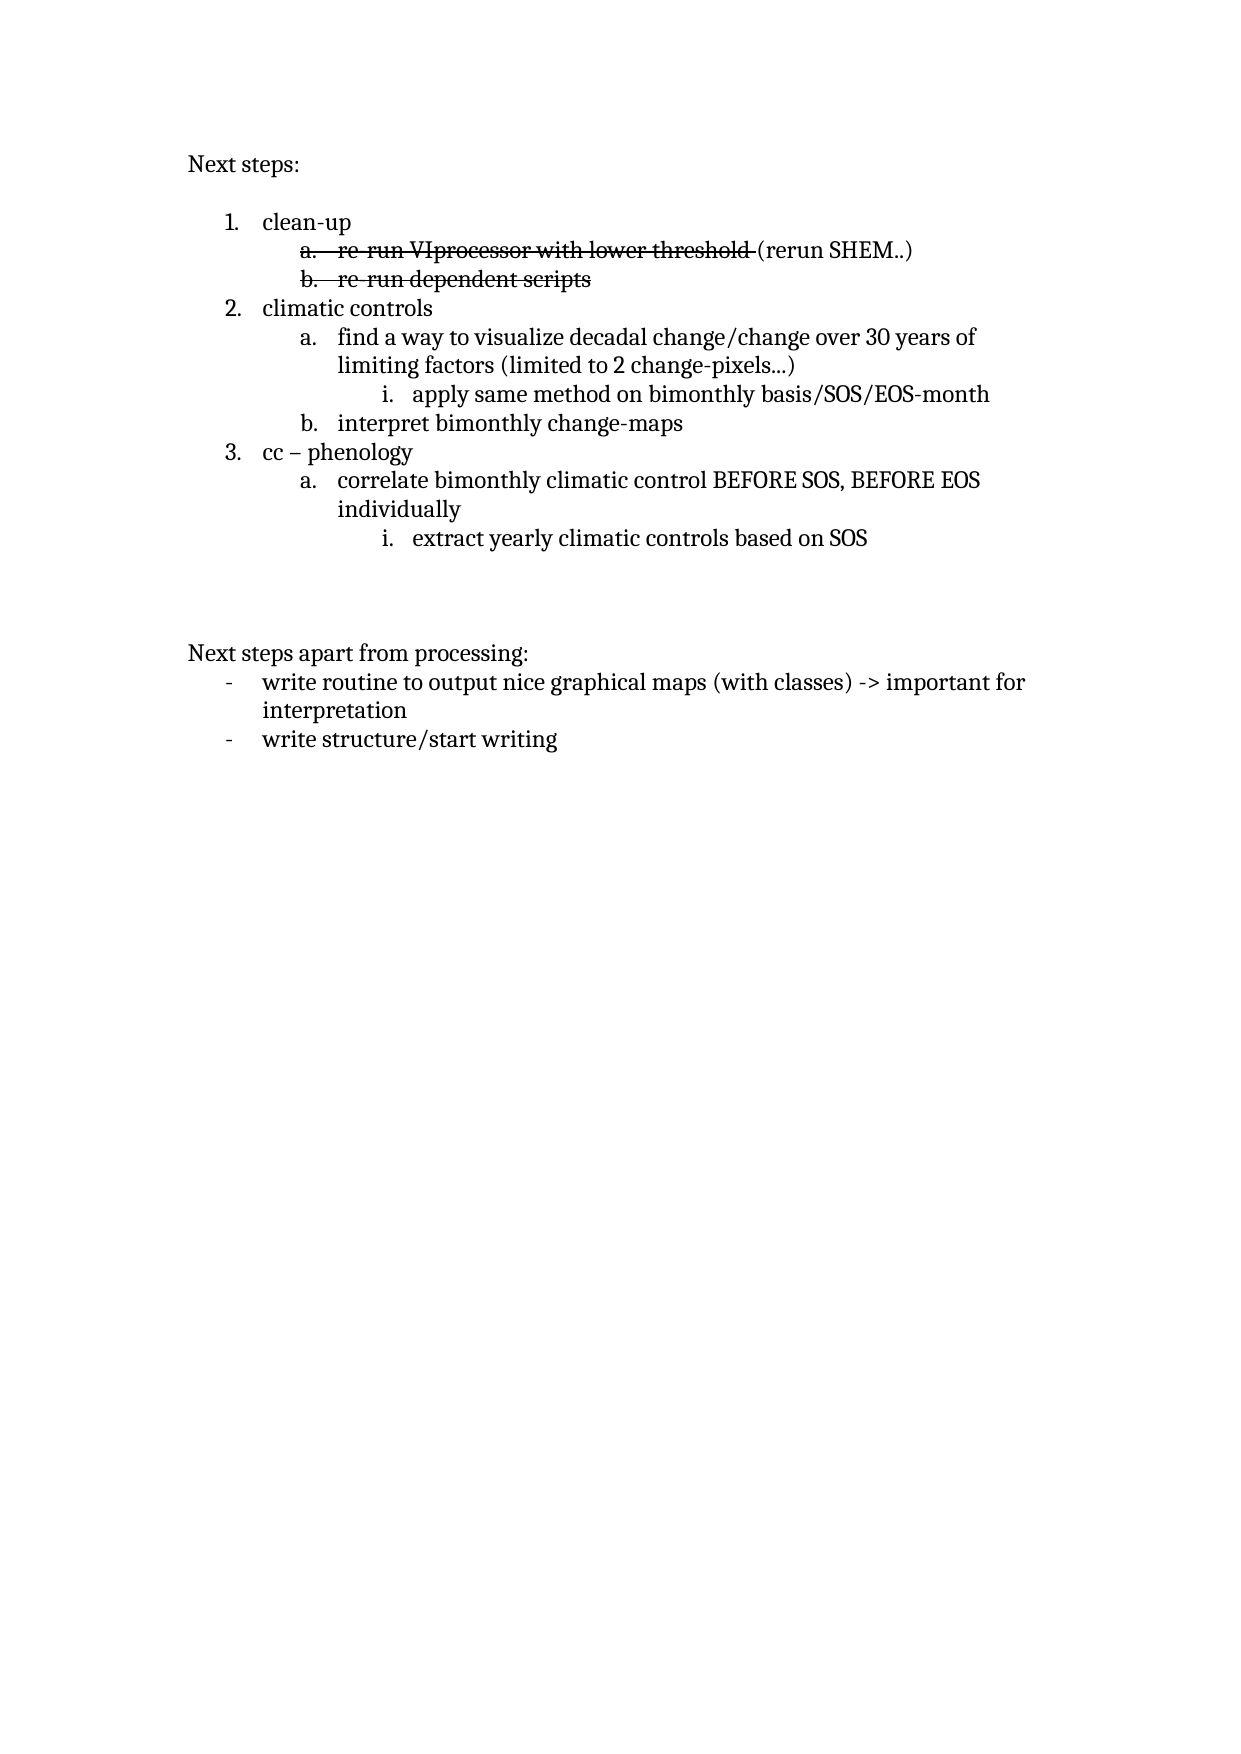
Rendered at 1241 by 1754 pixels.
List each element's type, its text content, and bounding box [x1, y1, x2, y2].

list extract yearly climatic controls based on SOS [394, 524, 1053, 552]
list clean-up [225, 207, 1053, 236]
list find a way to visualize decadal change/change over 30 years of limiting factors (limited to 2 change-pixels...) [300, 322, 1053, 380]
list write structure/start writing [225, 725, 1053, 754]
list re-run dependent scripts [300, 265, 1053, 294]
list re-run VIprocessor with lower threshold (rerun SHEM..) [300, 236, 1053, 265]
text Next steps apart from processing: [187, 639, 1053, 667]
list climatic controls [225, 294, 1053, 322]
list interpret bimonthly change-maps [300, 409, 1053, 437]
list write routine to output nice graphical maps (with classes) -> important for interpretation [225, 667, 1053, 725]
list apply same method on bimonthly basis/SOS/EOS-month [394, 380, 1053, 409]
text Next steps: [187, 150, 1053, 179]
list correlate bimonthly climatic control BEFORE SOS, BEFORE EOS individually [300, 466, 1053, 524]
list cc – phenology [225, 437, 1053, 466]
